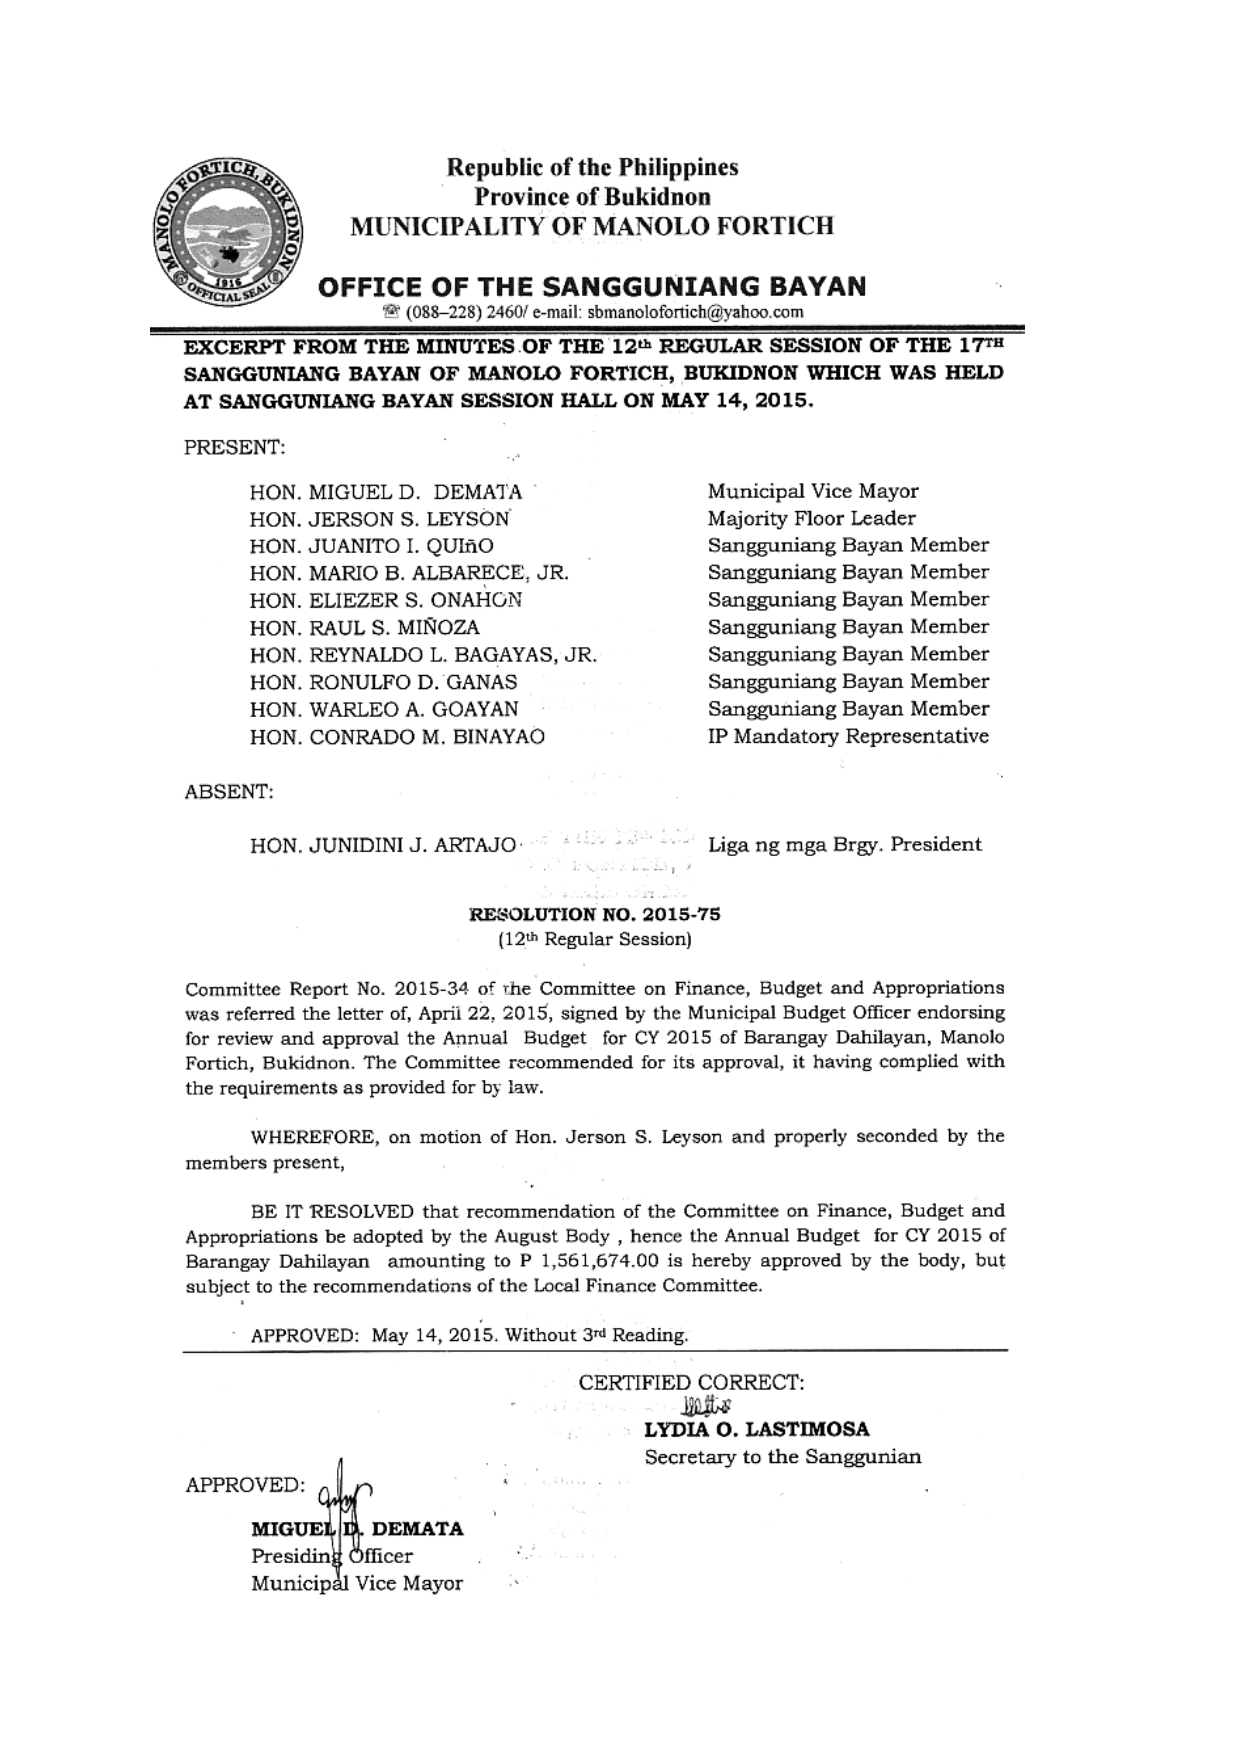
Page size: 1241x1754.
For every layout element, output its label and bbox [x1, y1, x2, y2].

picture [150, 149, 1025, 1605]
